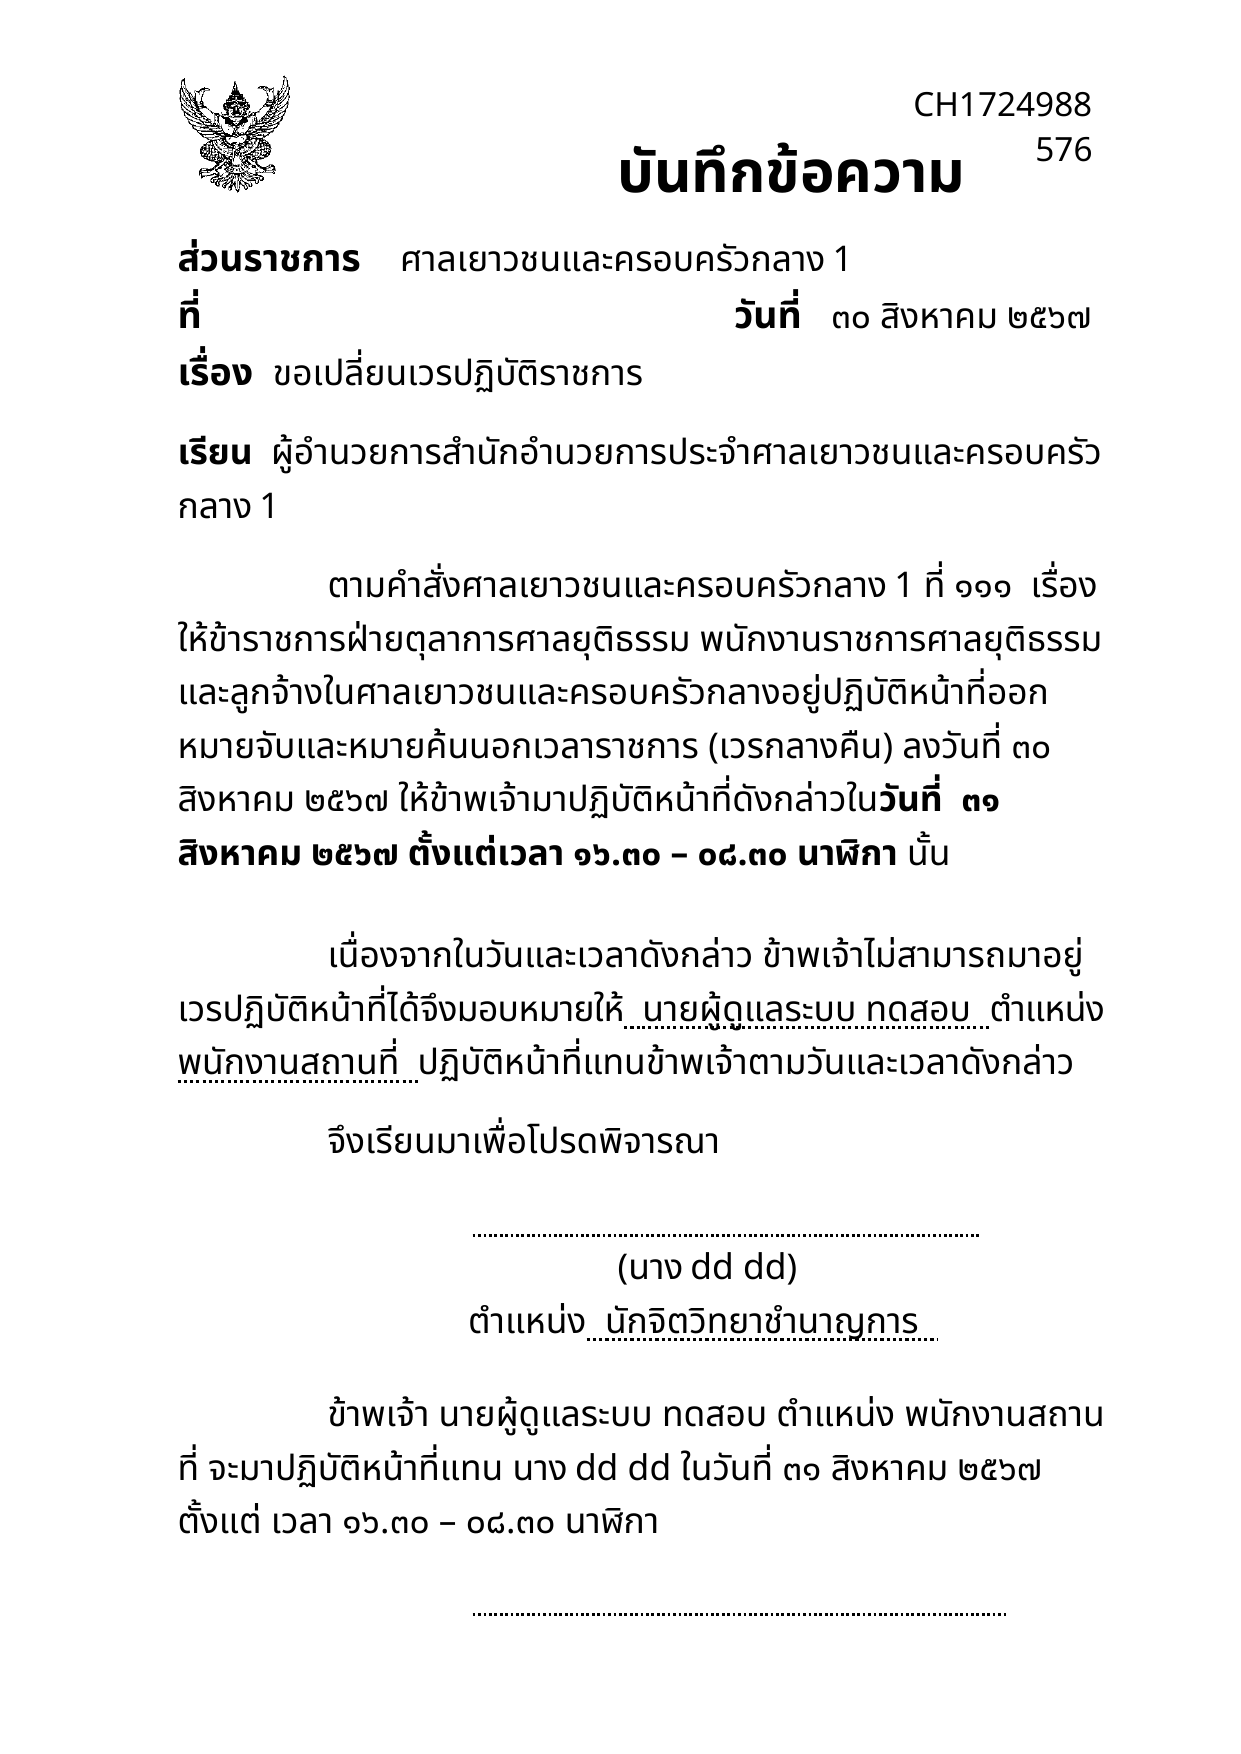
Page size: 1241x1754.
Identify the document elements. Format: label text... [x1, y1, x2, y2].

text เรื่อง ขอเปลี่ยนเวรปฏิบัติราชการ [177, 345, 1107, 402]
text ส่วนราชการ ศาลเยาวชนและครอบครัวกลาง1 [177, 232, 1107, 289]
text จึงเรียนมาเพื่อโปรดพิจารณา [177, 1116, 1107, 1169]
subtitle เรียน ผู้อำนวยการสำนักอำนวยการประจำศาลเยาวชนและครอบครัวกลาง1 [177, 427, 1107, 534]
text บันทึกข้อความ [177, 74, 1107, 219]
text (นางdd dd) [354, 1241, 1060, 1295]
text ข้าพเจ้า นายผู้ดูแลระบบ ทดสอบ ตำแหน่ง พนักงานสถานที่ จะมาปฏิบัติหน้าที่แทน นางdd dd ในวันที่ ๓๑ สิงหาคม ๒๕๖๗ ตั้งแต่ เวลา ๑๖.๓๐ – ๐๘.๓๐ นาฬิกา [177, 1388, 1107, 1550]
text เนื่องจากในวันและเวลาดังกล่าว ข้าพเจ้าไม่สามารถมาอยู่เวรปฏิบัติหน้าที่ได้จึงมอบหมายให้ นายผู้ดูแลระบบ ทดสอบ ตำแหน่ง พนักงานสถานที่ ปฏิบัติหน้าที่แทนข้าพเจ้าตามวันและเวลาดังกล่าว [177, 930, 1107, 1091]
text ตำแหน่ง นักจิตวิทยาชำนาญการ . [354, 1295, 1060, 1349]
subtitle ที่ วันที่ ๓๐ สิงหาคม ๒๕๖๗ [177, 289, 1107, 345]
text ตามคำสั่งศาลเยาวชนและครอบครัวกลาง1 ที่ ๑๑๑ เรื่อง ให้ข้าราชการฝ่ายตุลาการศาลยุติธรรม พนักงานราชการศาลยุติธรรม และลูกจ้างในศาลเยาวชนและครอบครัวกลางอยู่ปฏิบัติหน้าที่ออกหมายจับและหมายค้นนอกเวลาราชการ (เวรกลางคืน) ลงวันที่ ๓๐ สิงหาคม ๒๕๖๗ ให้ข้าพเจ้ามาปฏิบัติหน้าที่ดังกล่าวในวันที่ ๓๑ สิงหาคม ๒๕๖๗ ตั้งแต่เวลา ๑๖.๓๐ – ๐๘.๓๐ นาฬิกา นั้น [177, 559, 1107, 882]
